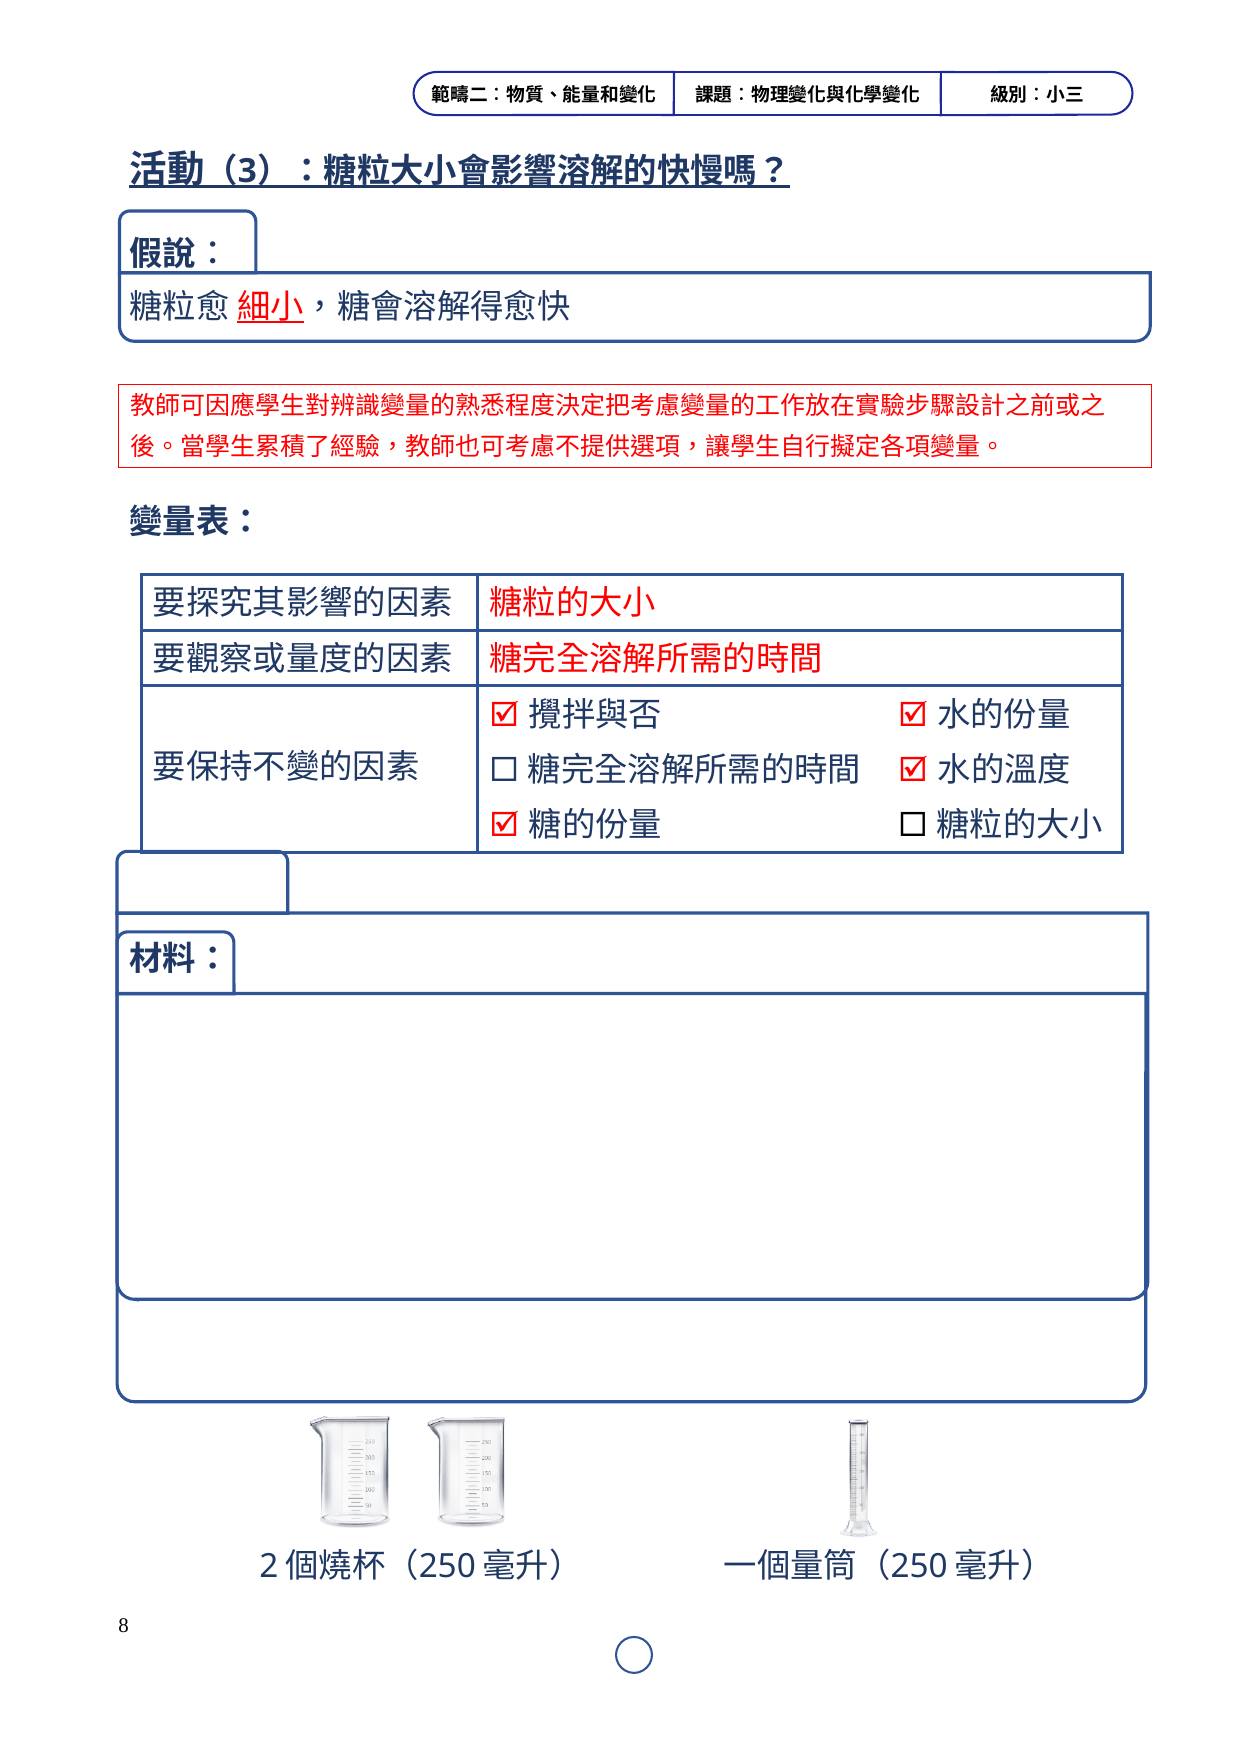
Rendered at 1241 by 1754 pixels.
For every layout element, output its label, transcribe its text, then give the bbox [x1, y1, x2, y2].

table_header 材料： [118, 932, 1167, 1402]
picture [836, 1418, 877, 1537]
picture [308, 1416, 390, 1525]
picture [426, 1417, 504, 1527]
table_cell 糖粒愈 細小，糖會溶解得愈快 [118, 280, 1167, 332]
table_cell [118, 1402, 1167, 1539]
table_cell 假說︰ [118, 227, 1167, 279]
table_cell [118, 547, 1152, 854]
table_header 教師可因應學生對辨識變量的熟悉程度決定把考慮變量的工作放在實驗步驟設計之前或之後。當學生累積了經驗，教師也可考慮不提供選項，讓學生自行擬定各項變量。 [119, 385, 1151, 467]
table_header 活動（3）：糖粒大小會影響溶解的快慢嗎？ [118, 139, 1167, 227]
table_cell 2個燒杯（250毫升） 一個量筒（250毫升） [118, 1539, 1167, 1592]
table_header 變量表： [118, 494, 1152, 547]
